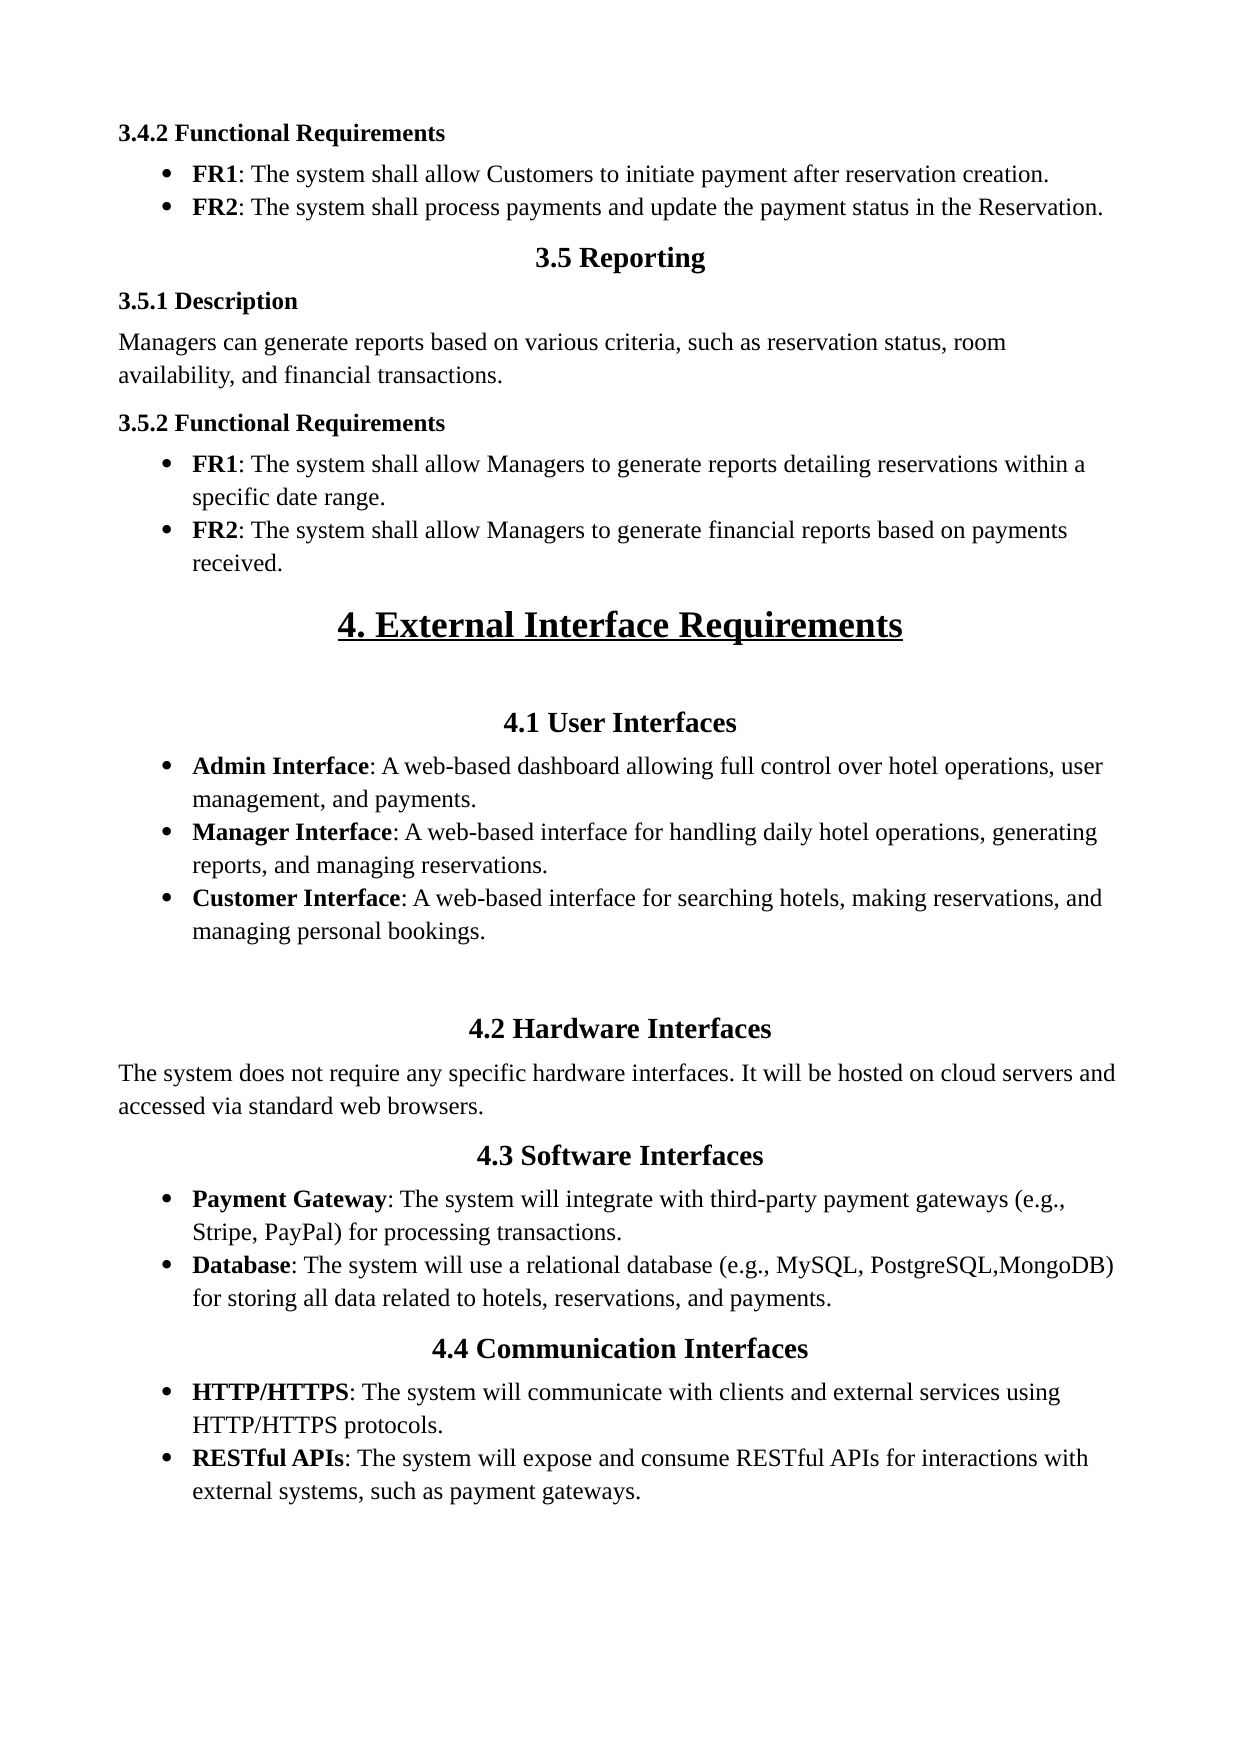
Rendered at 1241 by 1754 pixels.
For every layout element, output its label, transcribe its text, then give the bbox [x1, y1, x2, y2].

subtitle 4.1 User Interfaces [118, 705, 1122, 739]
list Admin Interface: A web-based dashboard allowing full control over hotel operations, user management, and payments. [162, 751, 1122, 813]
list HTTP/HTTPS: The system will communicate with clients and external services using HTTP/HTTPS protocols. [162, 1377, 1122, 1439]
subtitle 3.5 Reporting [118, 240, 1122, 273]
subtitle 3.5.2 Functional Requirements [118, 408, 1122, 437]
list Database: The system will use a relational database (e.g., MySQL, PostgreSQL,MongoDB) for storing all data related to hotels, reservations, and payments. [162, 1250, 1122, 1312]
list FR2: The system shall process payments and update the payment status in the Reservation. [162, 192, 1122, 221]
subtitle 4.3 Software Interfaces [118, 1138, 1122, 1172]
list FR2: The system shall allow Managers to generate financial reports based on payments received. [162, 515, 1122, 577]
list RESTful APIs: The system will expose and consume RESTful APIs for interactions with external systems, such as payment gateways. [162, 1443, 1122, 1505]
subtitle 4. External Interface Requirements [118, 602, 1122, 645]
subtitle 4.4 Communication Interfaces [118, 1331, 1122, 1364]
list Customer Interface: A web-based interface for searching hotels, making reservations, and managing personal bookings. [162, 883, 1122, 945]
text Managers can generate reports based on various criteria, such as reservation status, room availability, and financial transactions. [118, 327, 1122, 389]
list FR1: The system shall allow Customers to initiate payment after reservation creation. [162, 159, 1122, 188]
list Manager Interface: A web-based interface for handling daily hotel operations, generating reports, and managing reservations. [162, 817, 1122, 879]
list Payment Gateway: The system will integrate with third-party payment gateways (e.g., Stripe, PayPal) for processing transactions. [162, 1184, 1122, 1246]
list FR1: The system shall allow Managers to generate reports detailing reservations within a specific date range. [162, 449, 1122, 511]
subtitle 3.5.1 Description [118, 286, 1122, 315]
subtitle 4.2 Hardware Interfaces [118, 1012, 1122, 1045]
subtitle 3.4.2 Functional Requirements [118, 118, 1122, 147]
text The system does not require any specific hardware interfaces. It will be hosted on cloud servers and accessed via standard web browsers. [118, 1058, 1122, 1119]
